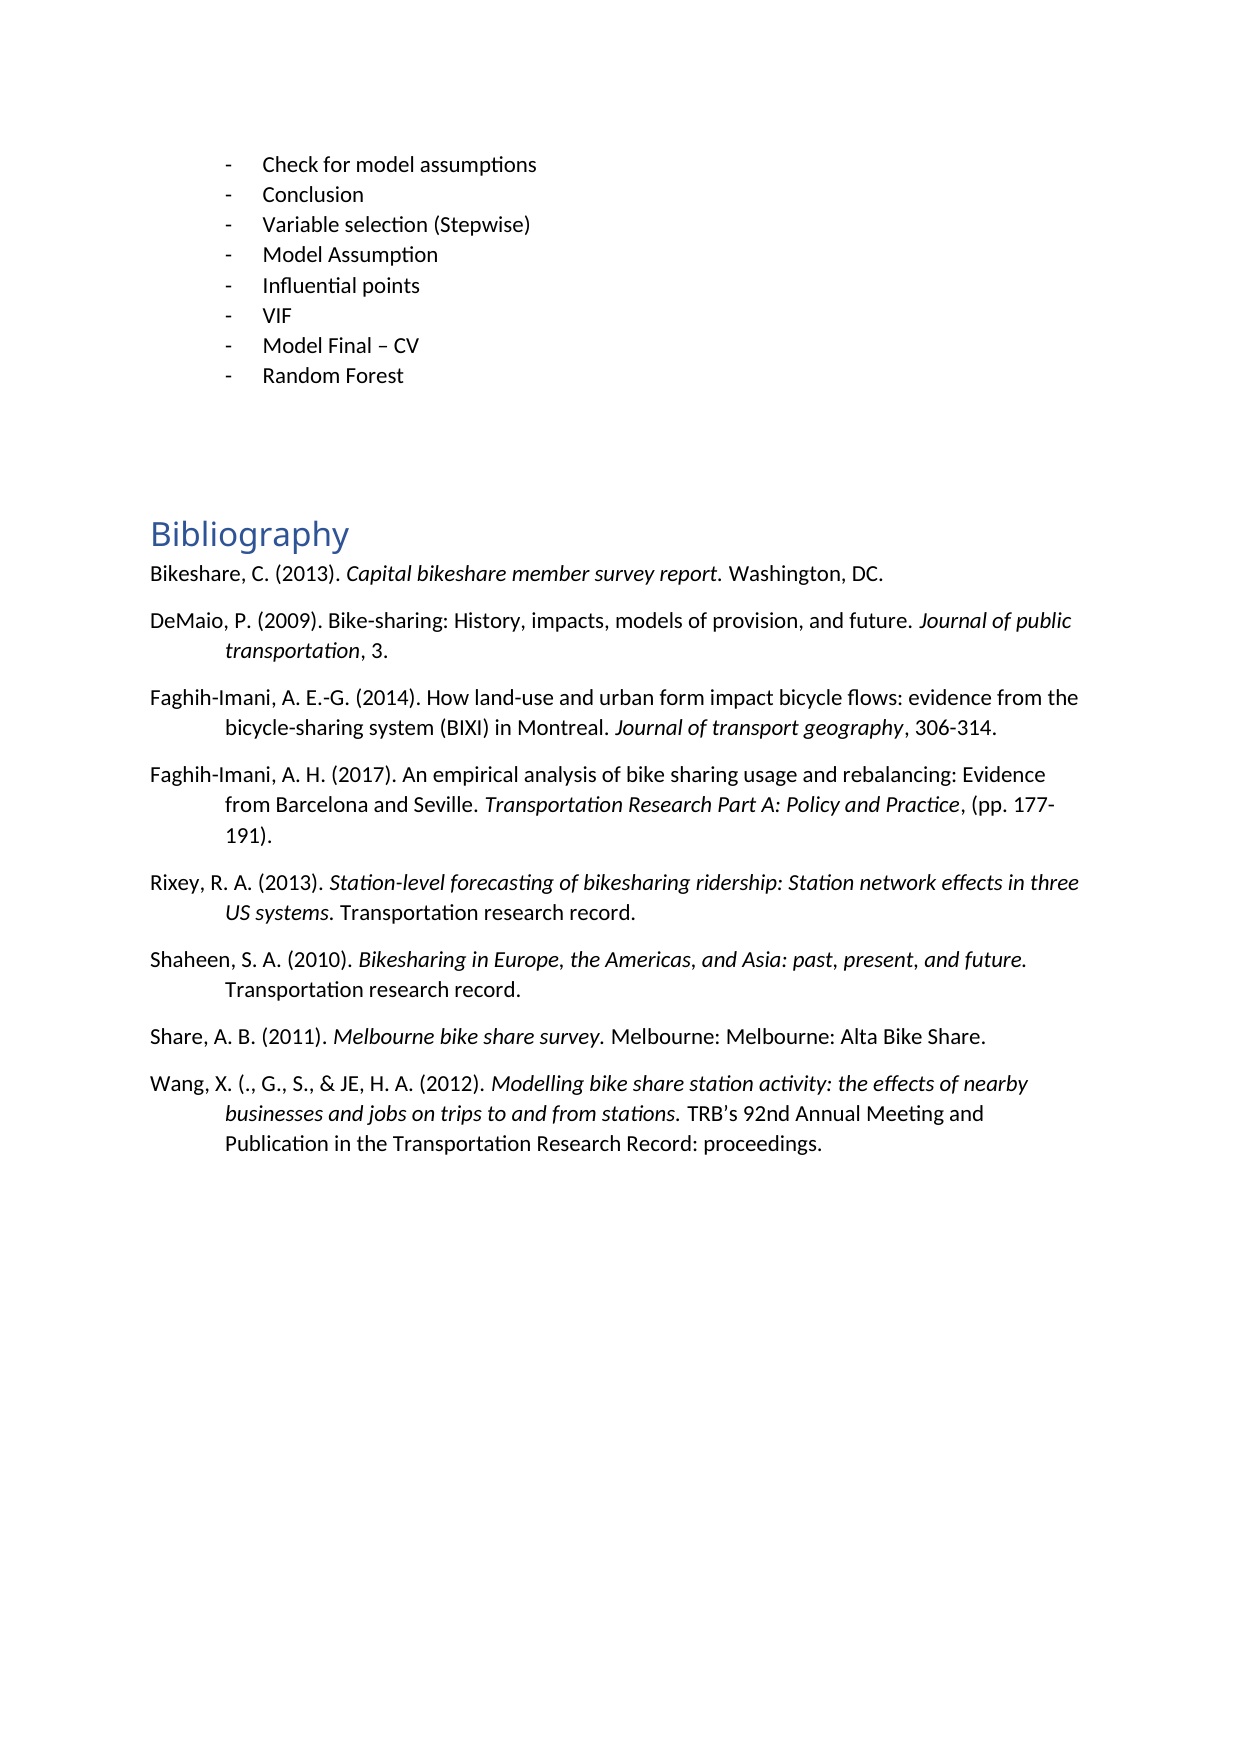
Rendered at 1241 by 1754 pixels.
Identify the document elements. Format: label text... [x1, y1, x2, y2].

list Influential points [225, 271, 1090, 299]
list Model Assumption [225, 241, 1090, 269]
list VIF [225, 301, 1090, 329]
list Model Final – CV [225, 331, 1090, 359]
list Conclusion [225, 180, 1090, 208]
list Random Forest [225, 361, 1090, 389]
list Variable selection (Stepwise) [225, 210, 1090, 238]
list Check for model assumptions [225, 150, 1090, 178]
